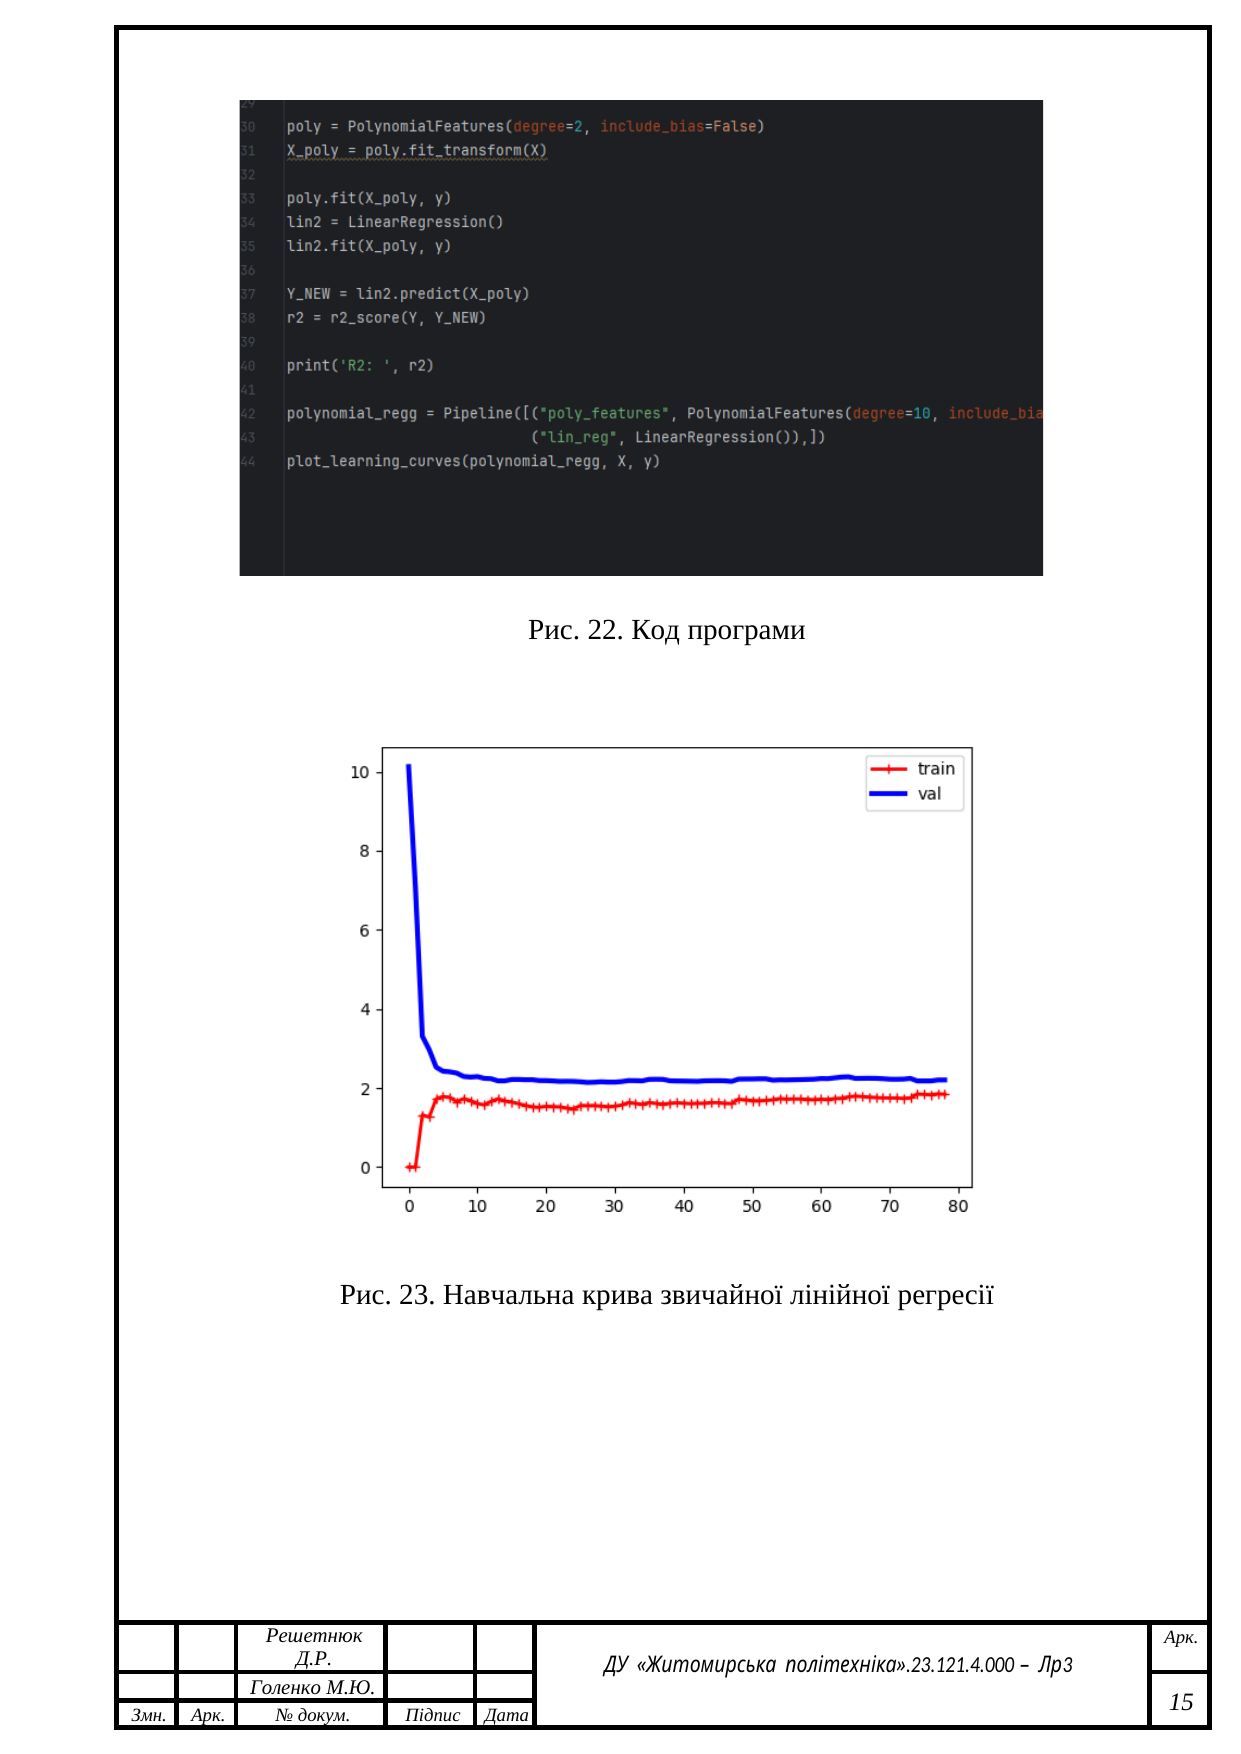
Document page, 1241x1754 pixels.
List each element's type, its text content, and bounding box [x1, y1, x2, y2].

table_cell № докум. [238, 1703, 383, 1725]
table_cell Голенко М.Ю. [238, 1674, 383, 1698]
table_cell [477, 1674, 532, 1698]
table_cell Решетнюк Д.Р. [238, 1625, 383, 1670]
table_cell Дата [477, 1703, 532, 1725]
table_cell Арк. [179, 1703, 234, 1725]
picture [239, 100, 1044, 576]
table_cell 15 [1152, 1674, 1207, 1725]
table_cell [388, 1674, 473, 1698]
table_cell Змн. [119, 1703, 174, 1725]
table_header Рис. 22. Код програми Рис. 23. Навчальна крива звичайної лінійної регресії [119, 30, 1207, 1620]
table_cell [388, 1625, 473, 1670]
table_cell [119, 1625, 174, 1670]
table_cell [179, 1625, 234, 1670]
table_cell [179, 1674, 234, 1698]
table_cell [477, 1625, 532, 1670]
table_cell [119, 1674, 174, 1698]
picture [351, 747, 974, 1212]
table_cell Арк. [1152, 1625, 1207, 1670]
table_cell ДУ «Житомирська політехніка».23.121.4.000 – Лр3 [537, 1625, 1147, 1725]
table_cell Підпис [388, 1703, 473, 1725]
